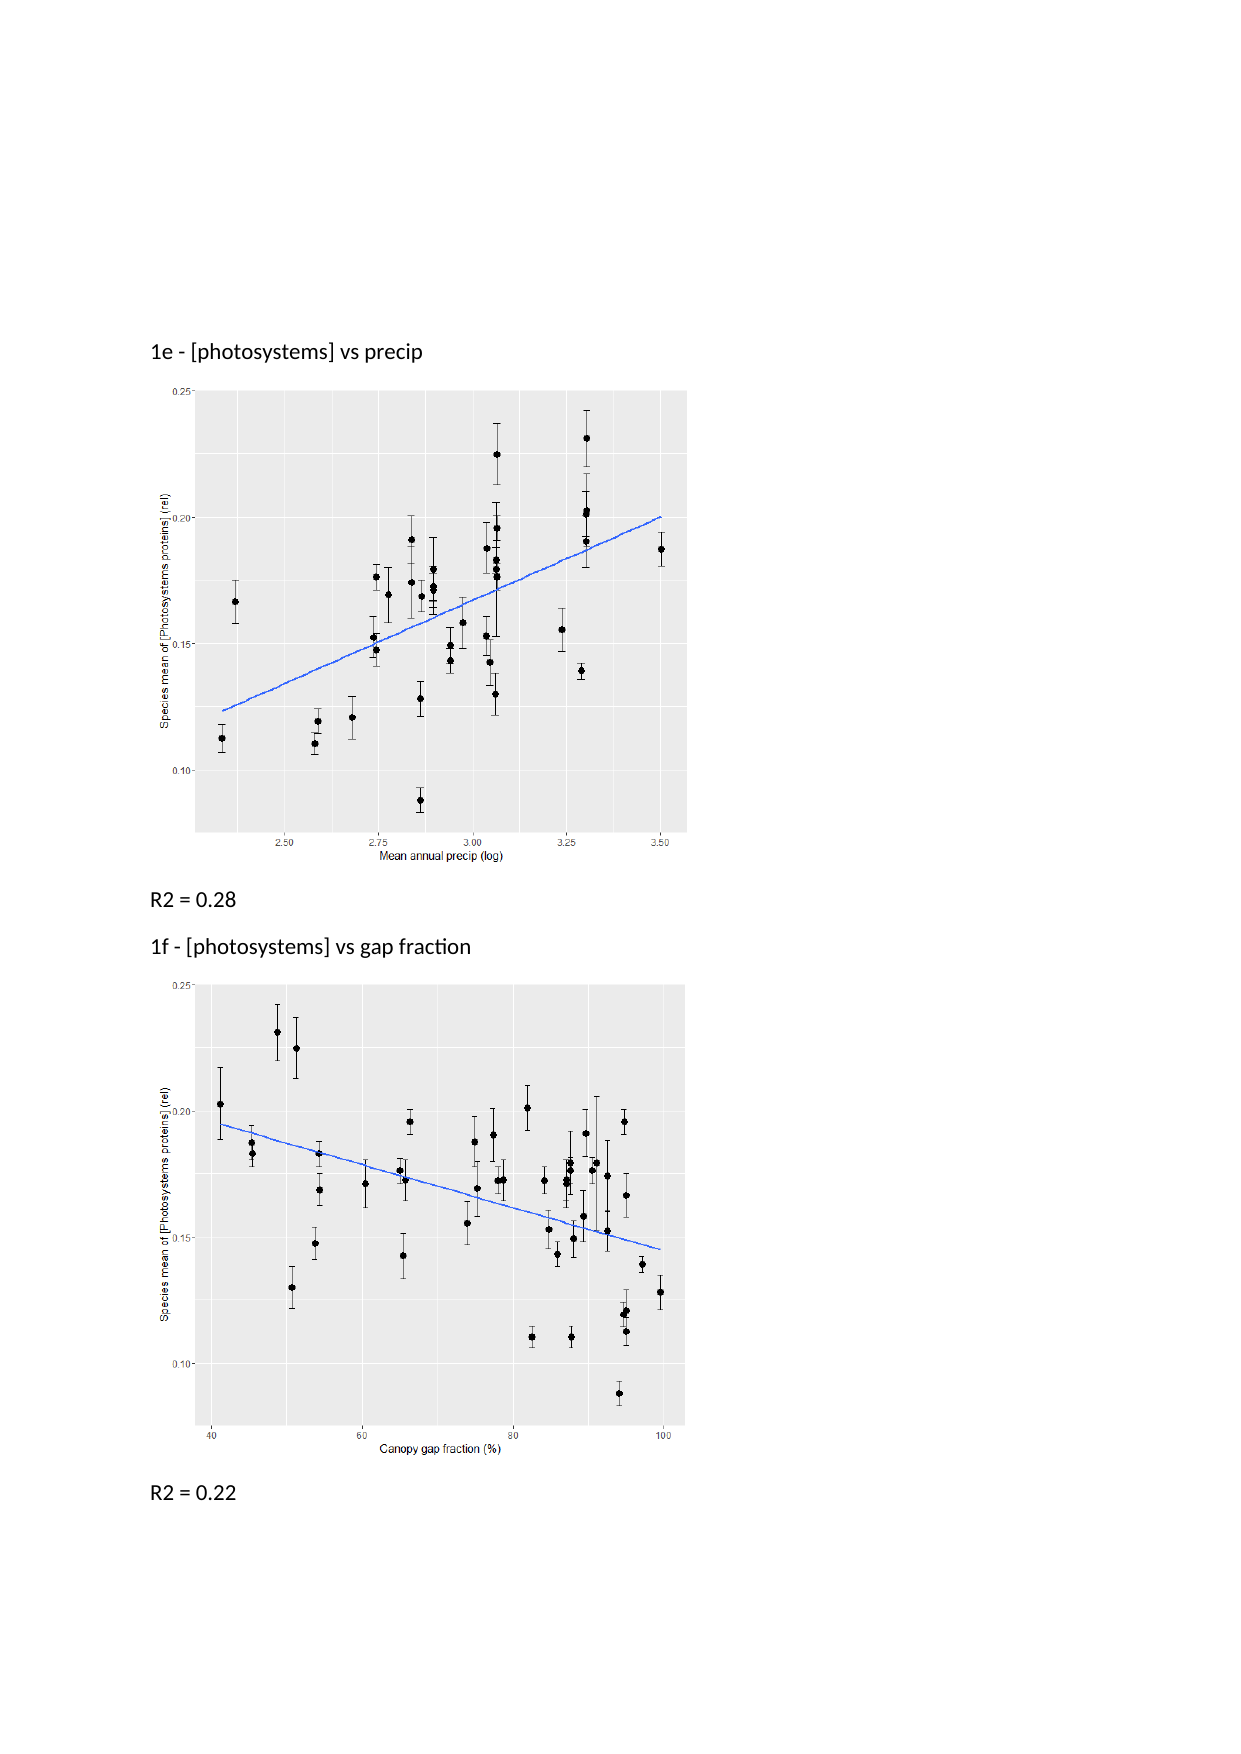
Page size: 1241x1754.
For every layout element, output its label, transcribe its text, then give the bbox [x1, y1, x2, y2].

text R2 = 0.28 [150, 885, 1090, 913]
picture [150, 384, 693, 867]
text R2 = 0.22 [150, 1478, 1090, 1506]
text 1f - [photosystems] vs gap fraction [150, 932, 1090, 960]
text 1e - [photosystems] vs precip [150, 337, 1090, 366]
picture [150, 979, 691, 1460]
